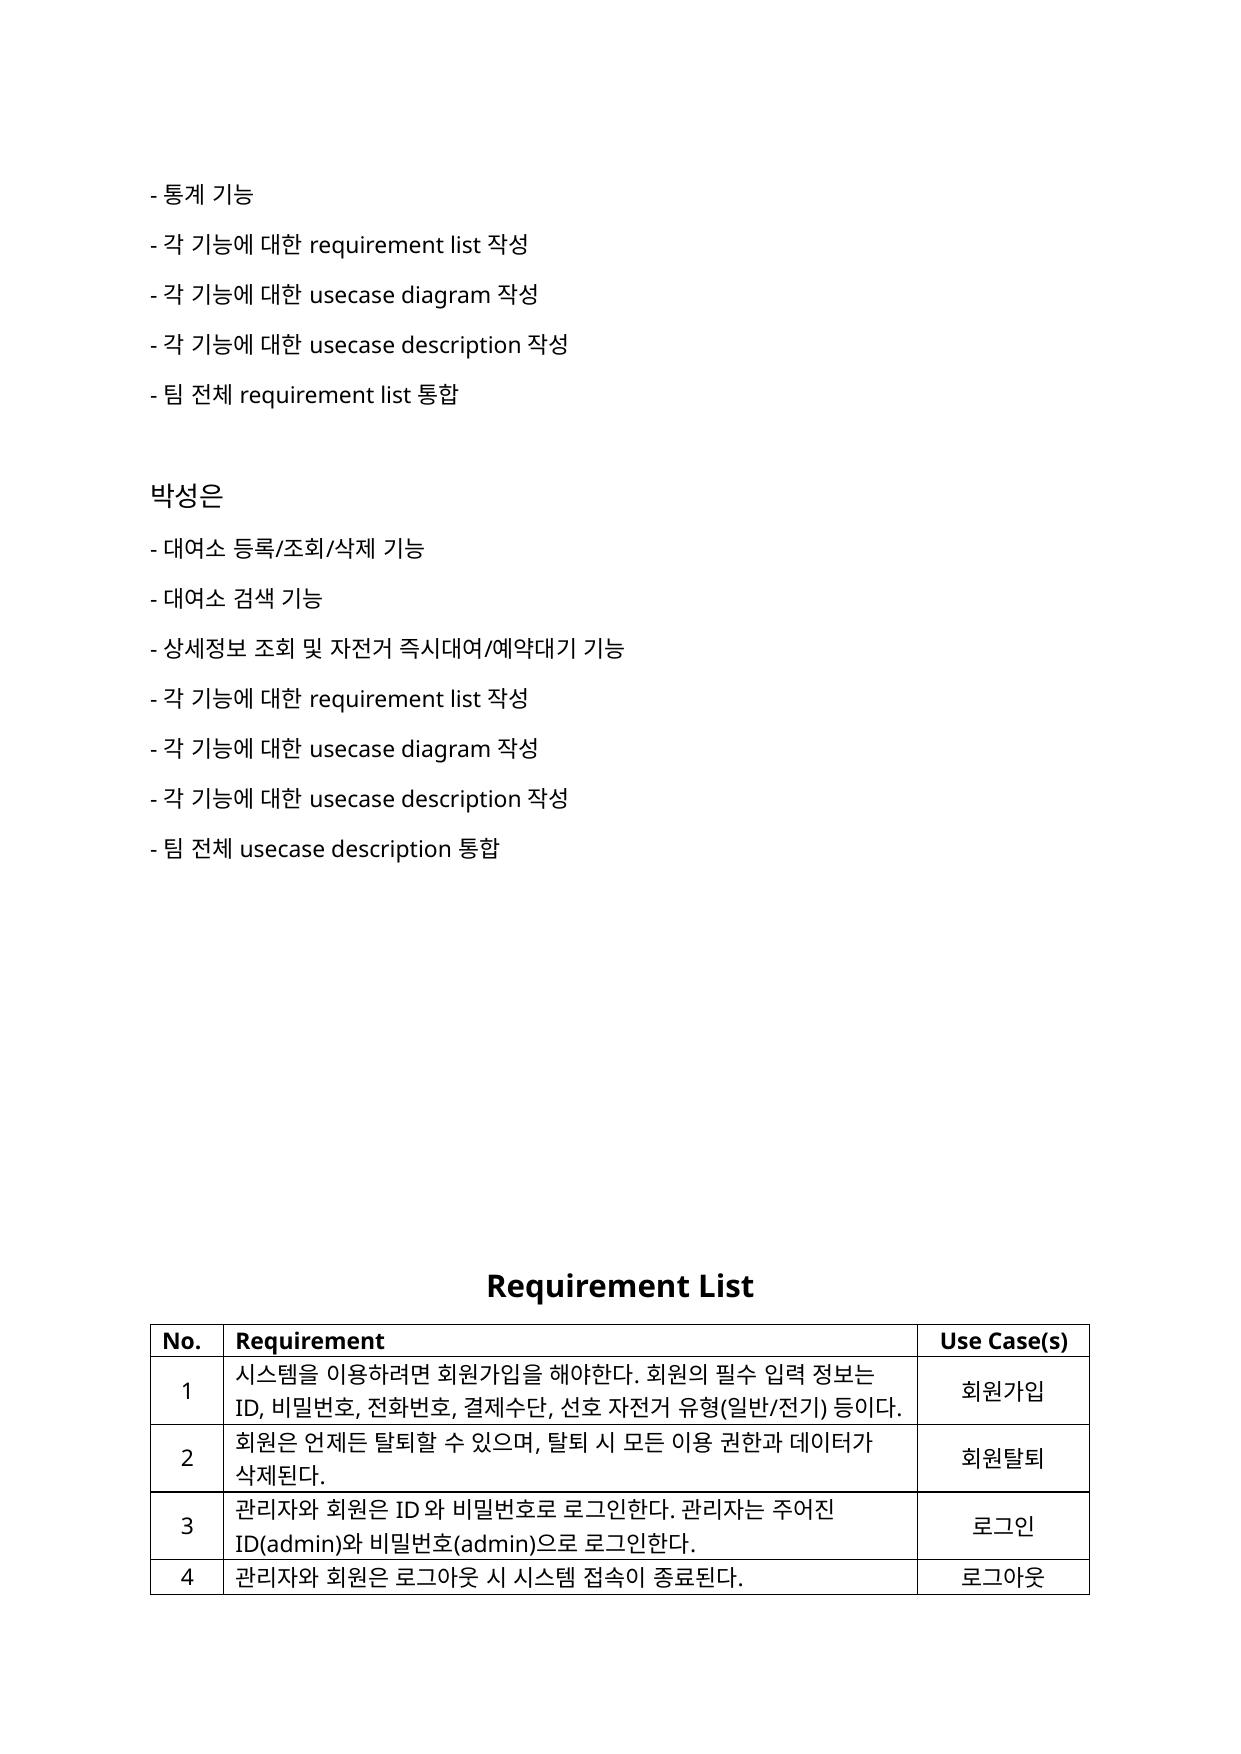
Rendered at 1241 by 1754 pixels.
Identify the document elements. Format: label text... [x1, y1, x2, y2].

table_cell 회원가입 [918, 1357, 1089, 1424]
text 박성은 [150, 475, 1090, 514]
table_cell 4 [151, 1560, 223, 1593]
table_cell 회원탈퇴 [918, 1425, 1089, 1491]
text - 대여소 등록/조회/삭제 기능 [150, 531, 1090, 564]
text - 팀 전체 usecase description 통합 [150, 831, 1090, 864]
table_cell 1 [151, 1357, 223, 1424]
text - 각 기능에 대한 usecase description 작성 [150, 327, 1090, 361]
table_cell 시스템을 이용하려면 회원가입을 해야한다. 회원의 필수 입력 정보는 ID, 비밀번호, 전화번호, 결제수단, 선호 자전거 유형(일반/전기) 등이다. [224, 1357, 917, 1424]
text - 각 기능에 대한 usecase diagram 작성 [150, 731, 1090, 764]
text - 상세정보 조회 및 자전거 즉시대여/예약대기 기능 [150, 631, 1090, 664]
table_cell 3 [151, 1493, 223, 1559]
table_cell 로그인 [918, 1493, 1089, 1559]
text - 각 기능에 대한 requirement list 작성 [150, 681, 1090, 714]
table_cell 관리자와 회원은 ID와 비밀번호로 로그인한다. 관리자는 주어진 ID(admin)와 비밀번호(admin)으로 로그인한다. [224, 1493, 917, 1559]
text Requirement List [150, 1264, 1090, 1307]
text - 팀 전체 requirement list 통합 [150, 377, 1090, 411]
table_header Requirement [224, 1325, 917, 1356]
table_header No. [151, 1325, 223, 1356]
table_cell 로그아웃 [918, 1560, 1089, 1593]
text - 각 기능에 대한 usecase diagram 작성 [150, 277, 1090, 311]
text - 대여소 검색 기능 [150, 581, 1090, 614]
text - 각 기능에 대한 requirement list 작성 [150, 227, 1090, 261]
table_cell 관리자와 회원은 로그아웃 시 시스템 접속이 종료된다. [224, 1560, 917, 1593]
table_cell 2 [151, 1425, 223, 1491]
table_header Use Case(s) [918, 1325, 1089, 1356]
text - 통계 기능 [150, 177, 1090, 211]
table_cell 회원은 언제든 탈퇴할 수 있으며, 탈퇴 시 모든 이용 권한과 데이터가 삭제된다. [224, 1425, 917, 1491]
text - 각 기능에 대한 usecase description 작성 [150, 781, 1090, 814]
